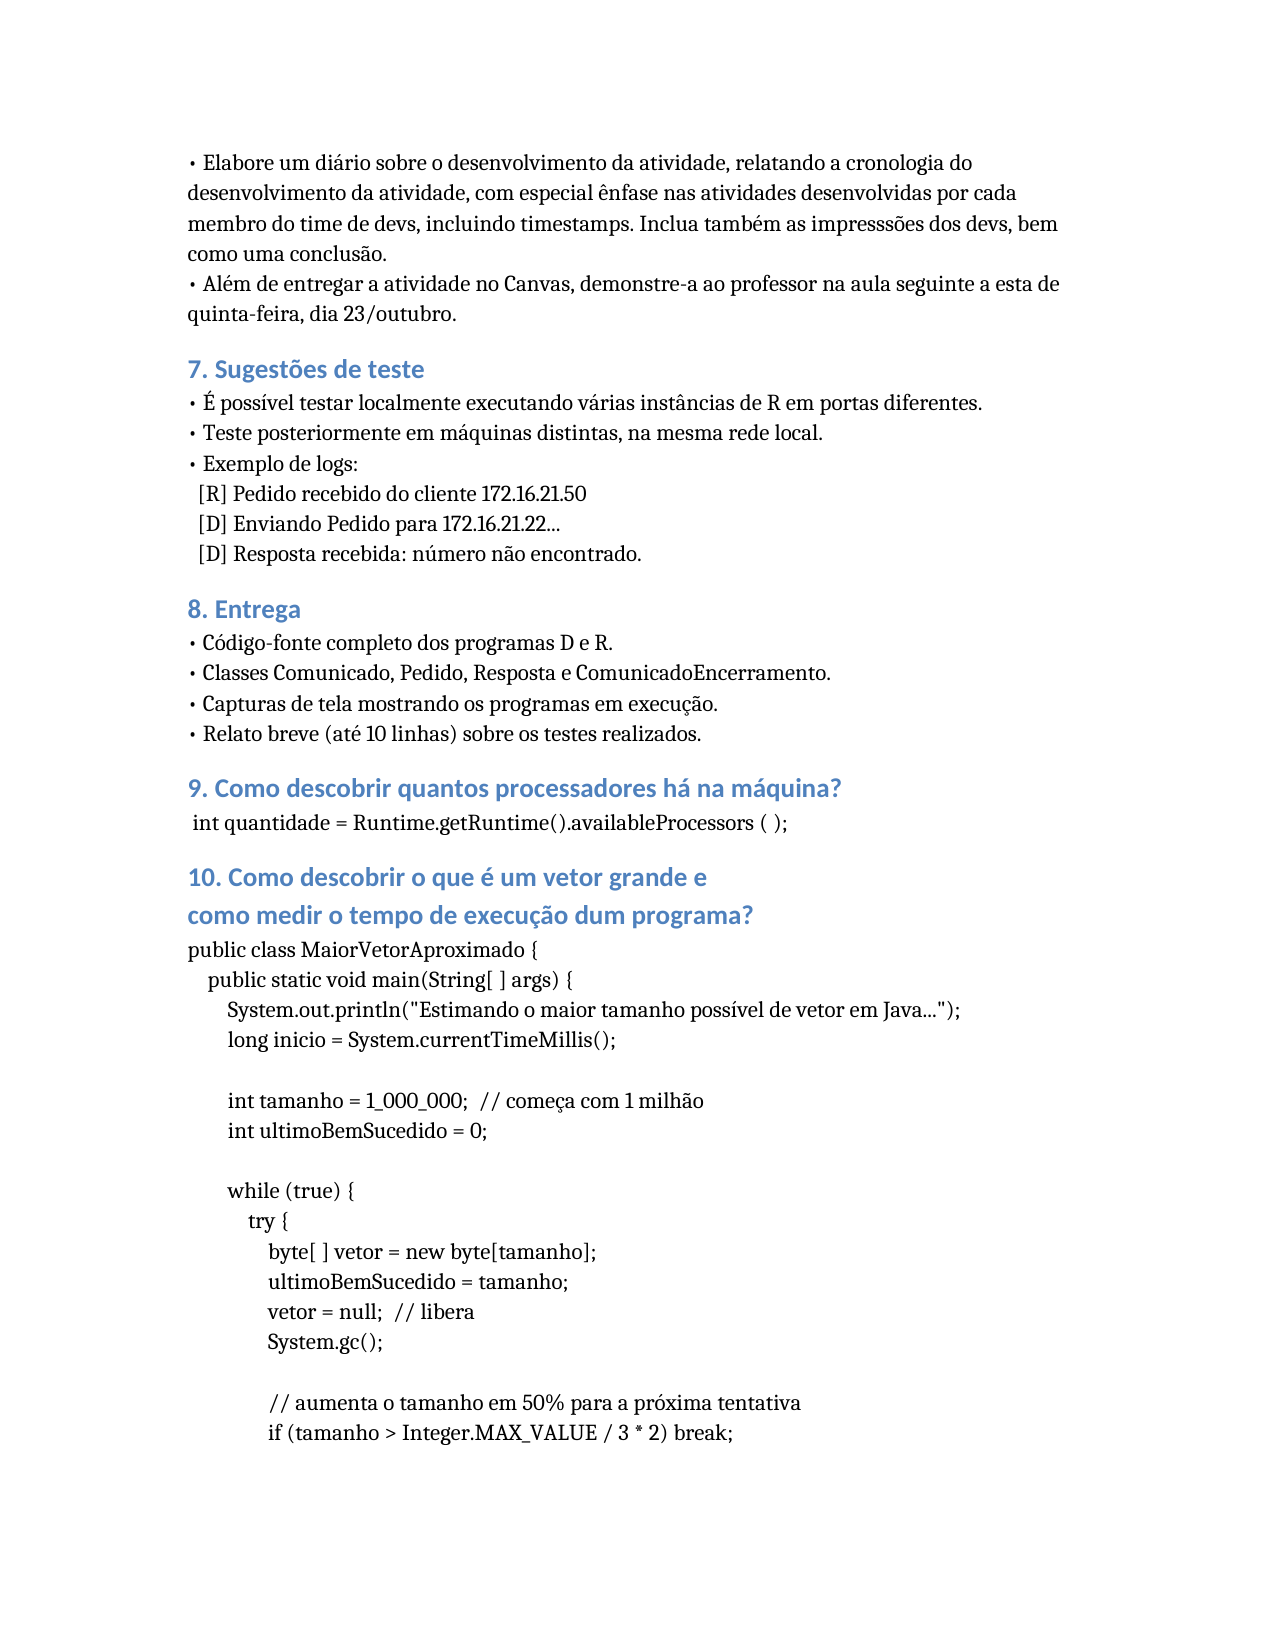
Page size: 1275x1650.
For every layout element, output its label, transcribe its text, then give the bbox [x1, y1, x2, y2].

text • Código-fonte completo dos programas D e R. • Classes Comunicado, Pedido, Resposta e ComunicadoEncerramento. • Capturas de tela mostrando os programas em execução. • Relato breve (até 10 linhas) sobre os testes realizados. [187, 630, 1087, 747]
subtitle 9. Como descobrir quantos processadores há na máquina? [187, 772, 1087, 805]
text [187, 150, 1087, 327]
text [187, 936, 1087, 1476]
subtitle 8. Entrega [187, 592, 1087, 625]
subtitle 7. Sugestões de teste [187, 352, 1087, 385]
subtitle 10. Como descobrir o que é um vetor grande e como medir o tempo de execução dum programa? [187, 861, 1087, 932]
text int quantidade = Runtime.getRuntime().availableProcessors ( ); [187, 809, 1087, 836]
text • É possível testar localmente executando várias instâncias de R em portas diferentes. • Teste posteriormente em máquinas distintas, na mesma rede local. • Exemplo de logs: [R] Pedido recebido do cliente 172.16.21.50 [D] Enviando Pedido para 172.16.21.22... [D] Resposta recebida: número não encontrado. [187, 390, 1087, 567]
